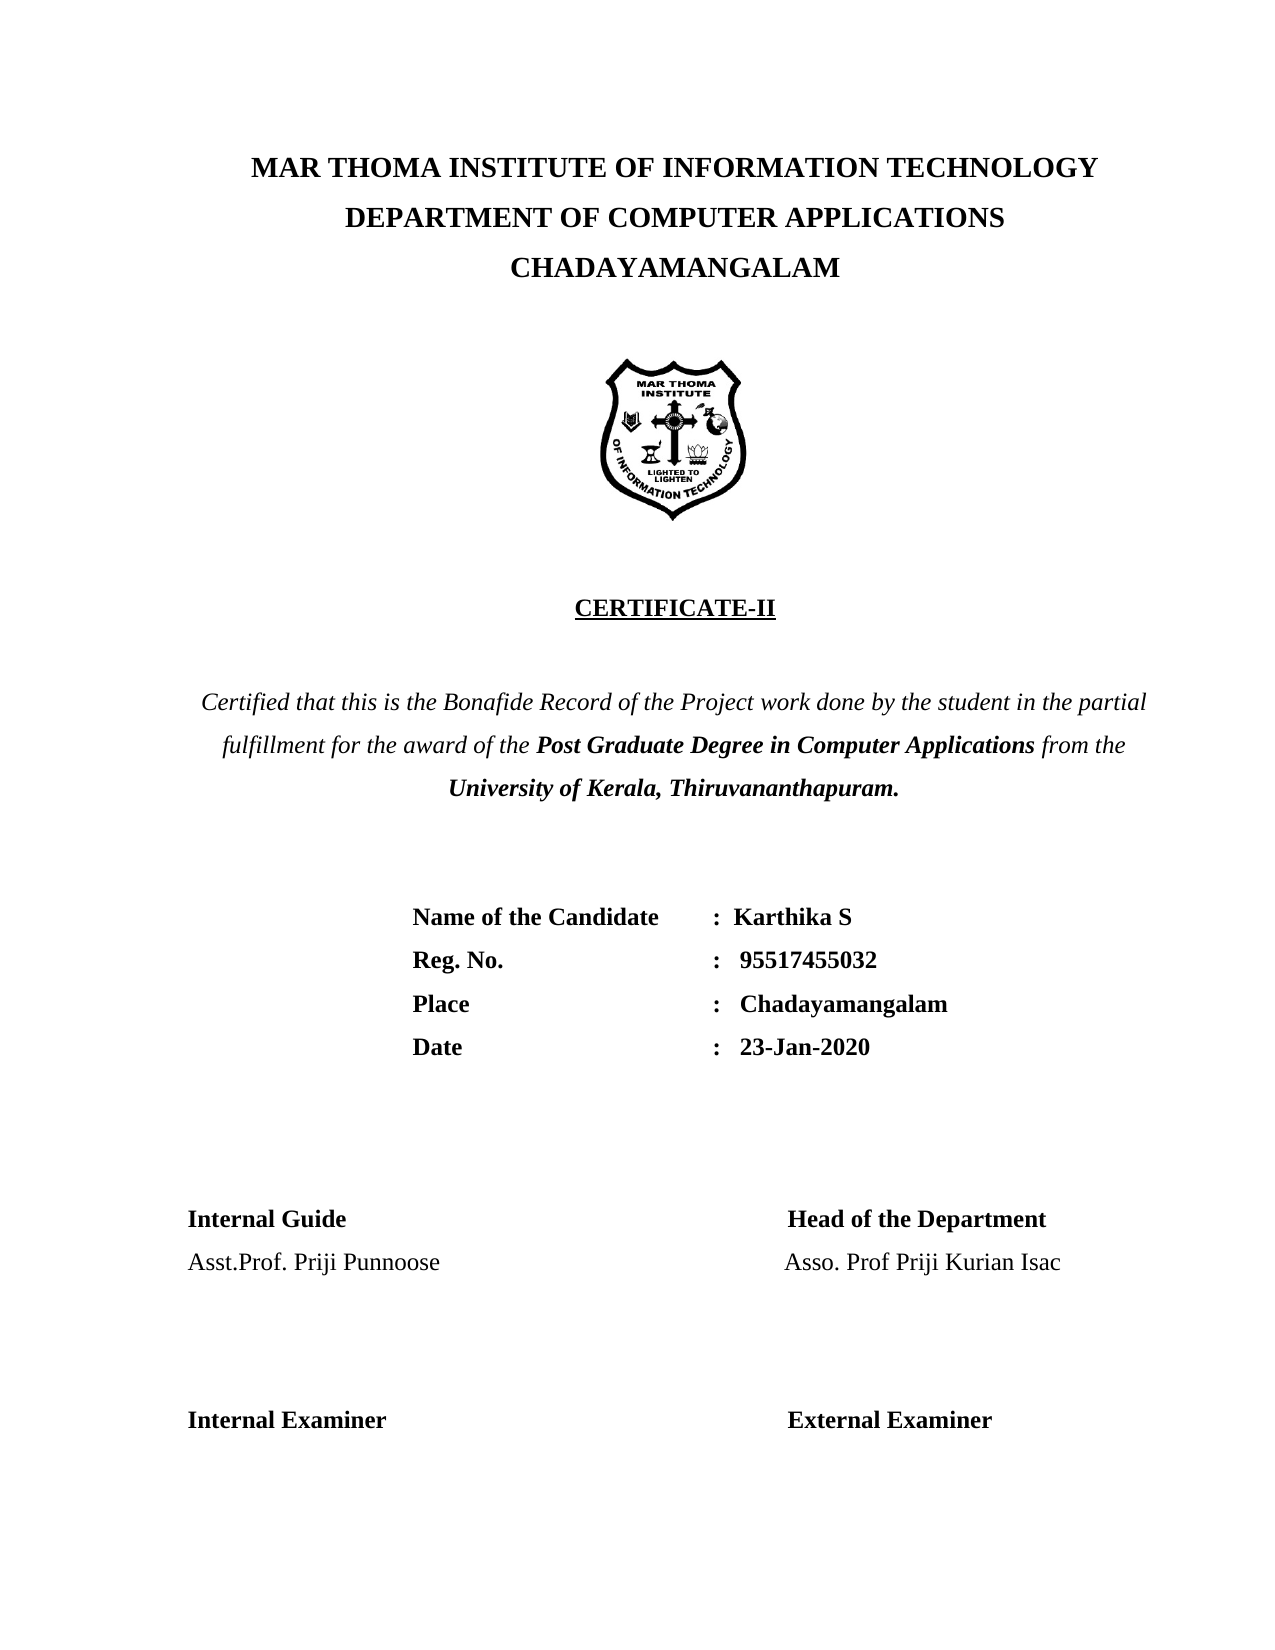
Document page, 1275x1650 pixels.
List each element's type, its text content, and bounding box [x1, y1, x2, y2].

text Date : 23-Jan-2020 [337, 1032, 1162, 1061]
text Internal Examiner External Examiner [187, 1406, 1162, 1434]
picture [594, 351, 756, 529]
text Certified that this is the Bonafide Record of the Project work done by the student in the partial fulfillment for the award of the Post Graduate Degree in Computer Applications from the University of Kerala, Thiruvananthapuram. [187, 687, 1162, 802]
text MAR THOMA INSTITUTE OF INFORMATION TECHNOLOGY [187, 150, 1162, 183]
text DEPARTMENT OF COMPUTER APPLICATIONS [187, 200, 1162, 234]
text CHADAYAMANGALAM [187, 251, 1162, 284]
text Place : Chadayamangalam [337, 989, 1162, 1017]
text Internal Guide Head of the Department [187, 1204, 1162, 1233]
text Reg. No. : 95517455032 [337, 946, 1162, 974]
text Name of the Candidate : Karthika S [337, 902, 1162, 931]
text CERTIFICATE-II [187, 593, 1162, 622]
text Asst.Prof. Priji Punnoose Asso. Prof Priji Kurian Isac [187, 1247, 1166, 1276]
